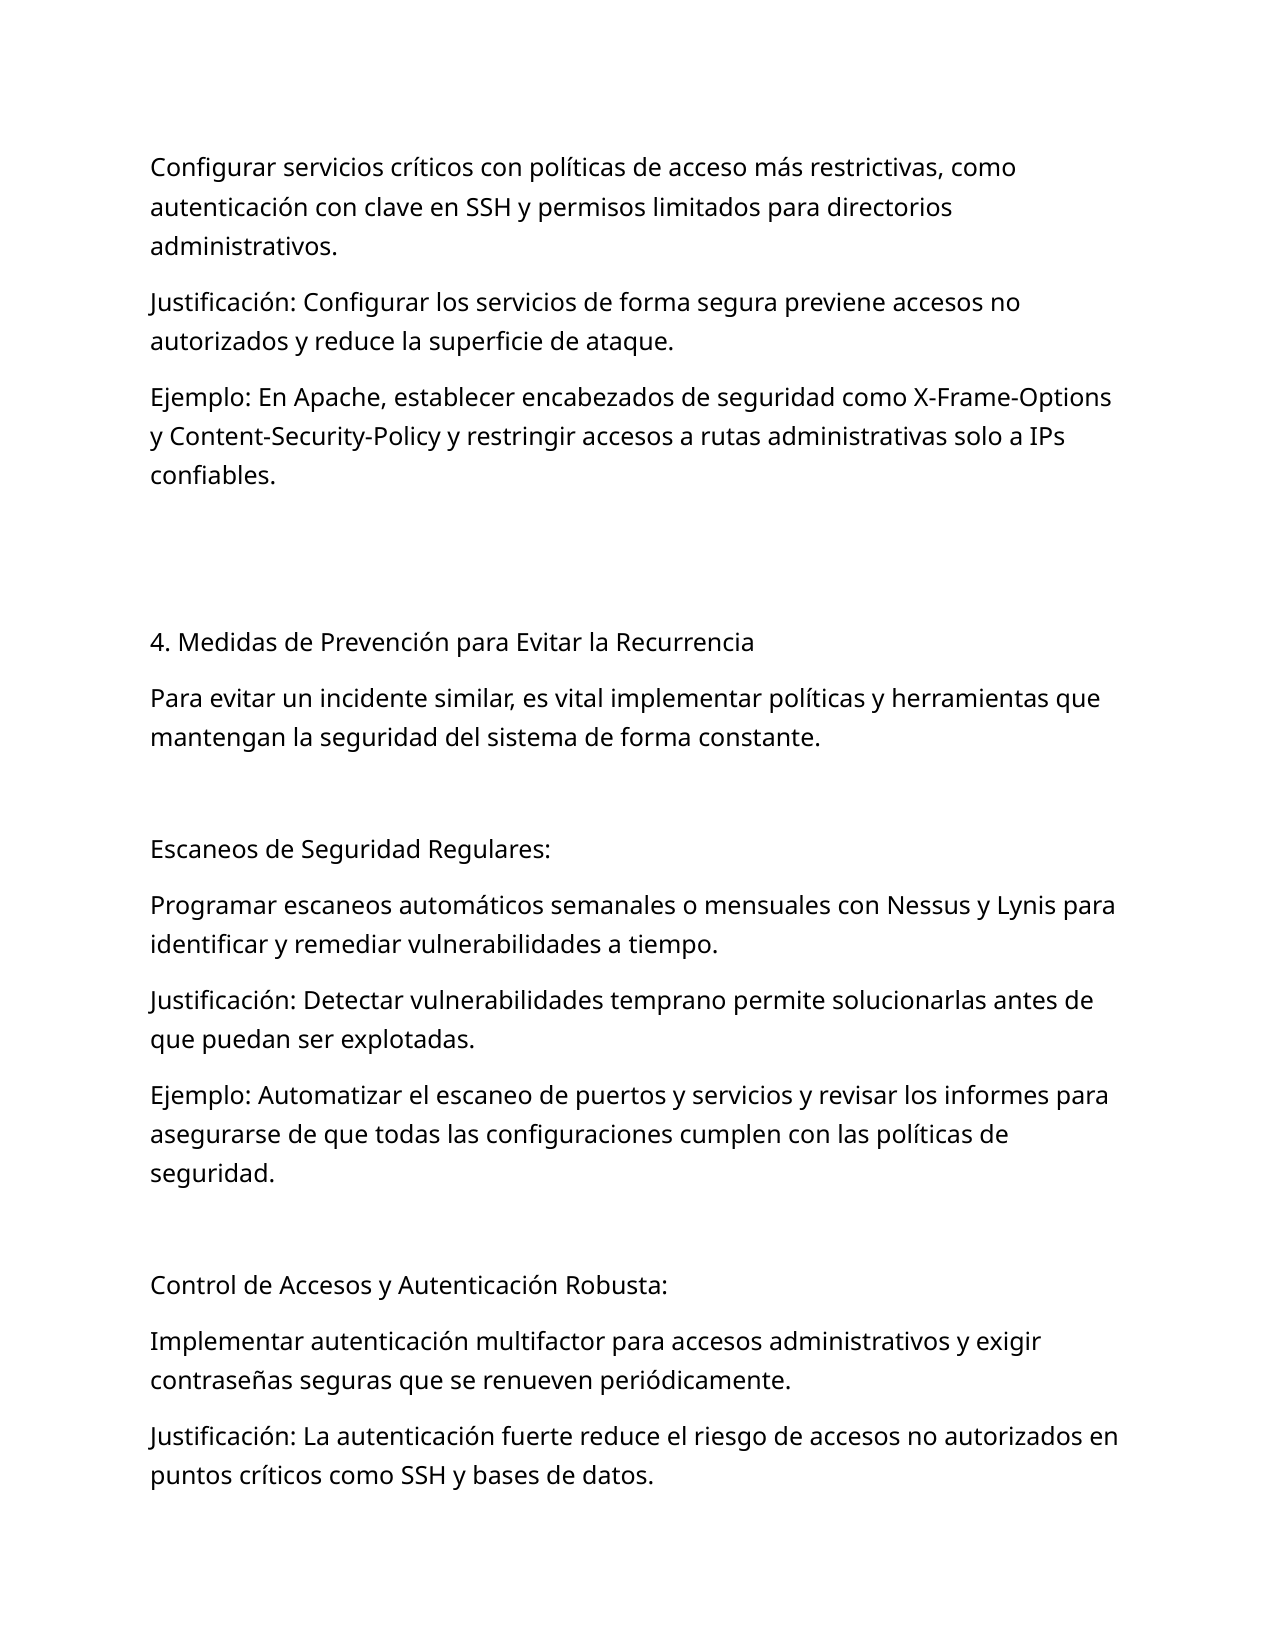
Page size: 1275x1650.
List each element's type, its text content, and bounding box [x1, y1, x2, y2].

text Configurar servicios críticos con políticas de acceso más restrictivas, como autenticación con clave en SSH y permisos limitados para directorios administrativos. [150, 150, 1125, 262]
text Para evitar un incidente similar, es vital implementar políticas y herramientas que mantengan la seguridad del sistema de forma constante. [150, 681, 1125, 754]
text Implementar autenticación multifactor para accesos administrativos y exigir contraseñas seguras que se renueven periódicamente. [150, 1323, 1125, 1397]
text 4. Medidas de Prevención para Evitar la Recurrencia [150, 625, 1125, 659]
text Justificación: Detectar vulnerabilidades temprano permite solucionarlas antes de que puedan ser explotadas. [150, 982, 1125, 1056]
text Control de Accesos y Autenticación Robusta: [150, 1267, 1125, 1302]
text Ejemplo: Automatizar el escaneo de puertos y servicios y revisar los informes para asegurarse de que todas las configuraciones cumplen con las políticas de seguridad. [150, 1077, 1125, 1190]
text Justificación: La autenticación fuerte reduce el riesgo de accesos no autorizados en puntos críticos como SSH y bases de datos. [150, 1418, 1125, 1492]
text Ejemplo: En Apache, establecer encabezados de seguridad como X-Frame-Options y Content-Security-Policy y restringir accesos a rutas administrativas solo a IPs confiables. [150, 379, 1125, 492]
text Programar escaneos automáticos semanales o mensuales con Nessus y Lynis para identificar y remediar vulnerabilidades a tiempo. [150, 887, 1125, 961]
text Escaneos de Seguridad Regulares: [150, 832, 1125, 866]
text Justificación: Configurar los servicios de forma segura previene accesos no autorizados y reduce la superficie de ataque. [150, 284, 1125, 357]
